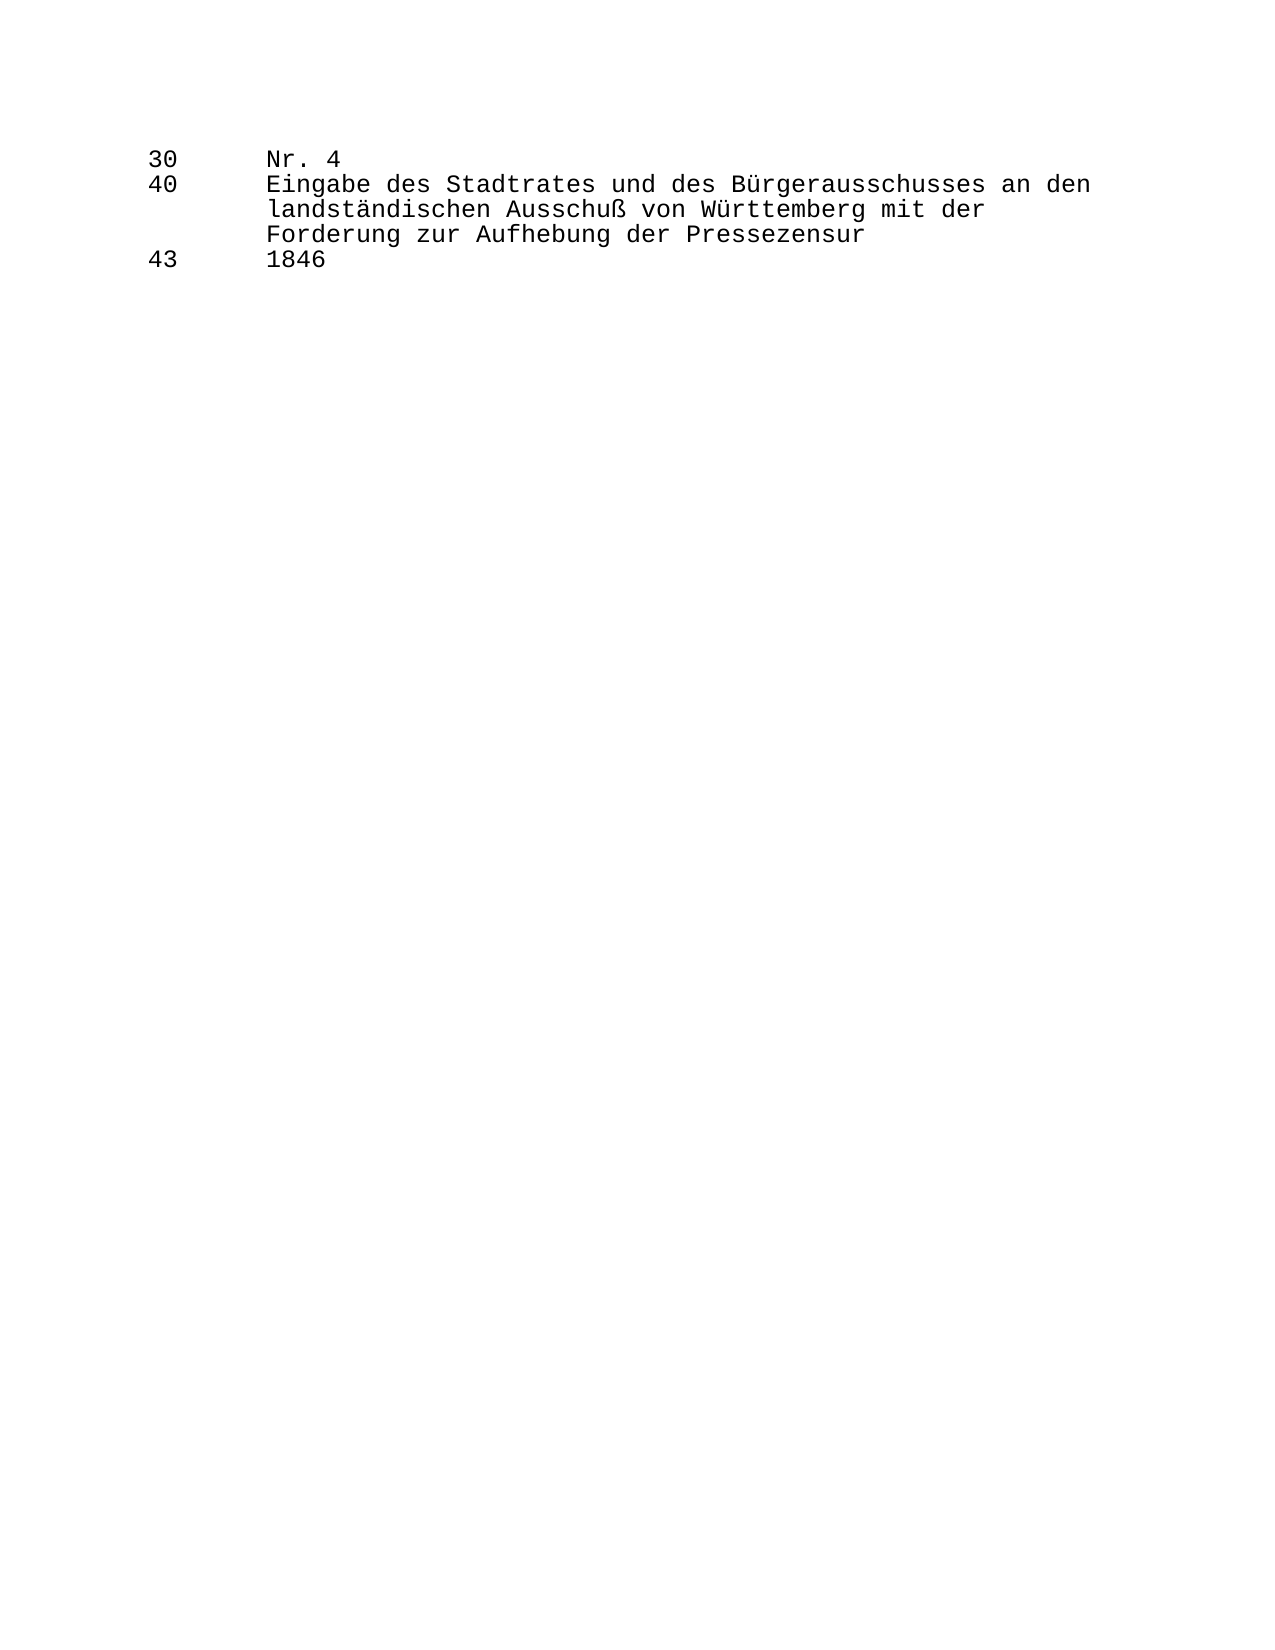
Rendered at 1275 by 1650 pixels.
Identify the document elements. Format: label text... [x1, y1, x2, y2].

text 40 Eingabe des Stadtrates und des Bürgerausschusses an den landständischen Ausschuß von Württemberg mit der Forderung zur Aufhebung der s[Pressezensur]s [148, 173, 1127, 248]
text 30 Nr. 4 [148, 148, 1127, 173]
text 43 1846 [148, 248, 1127, 273]
